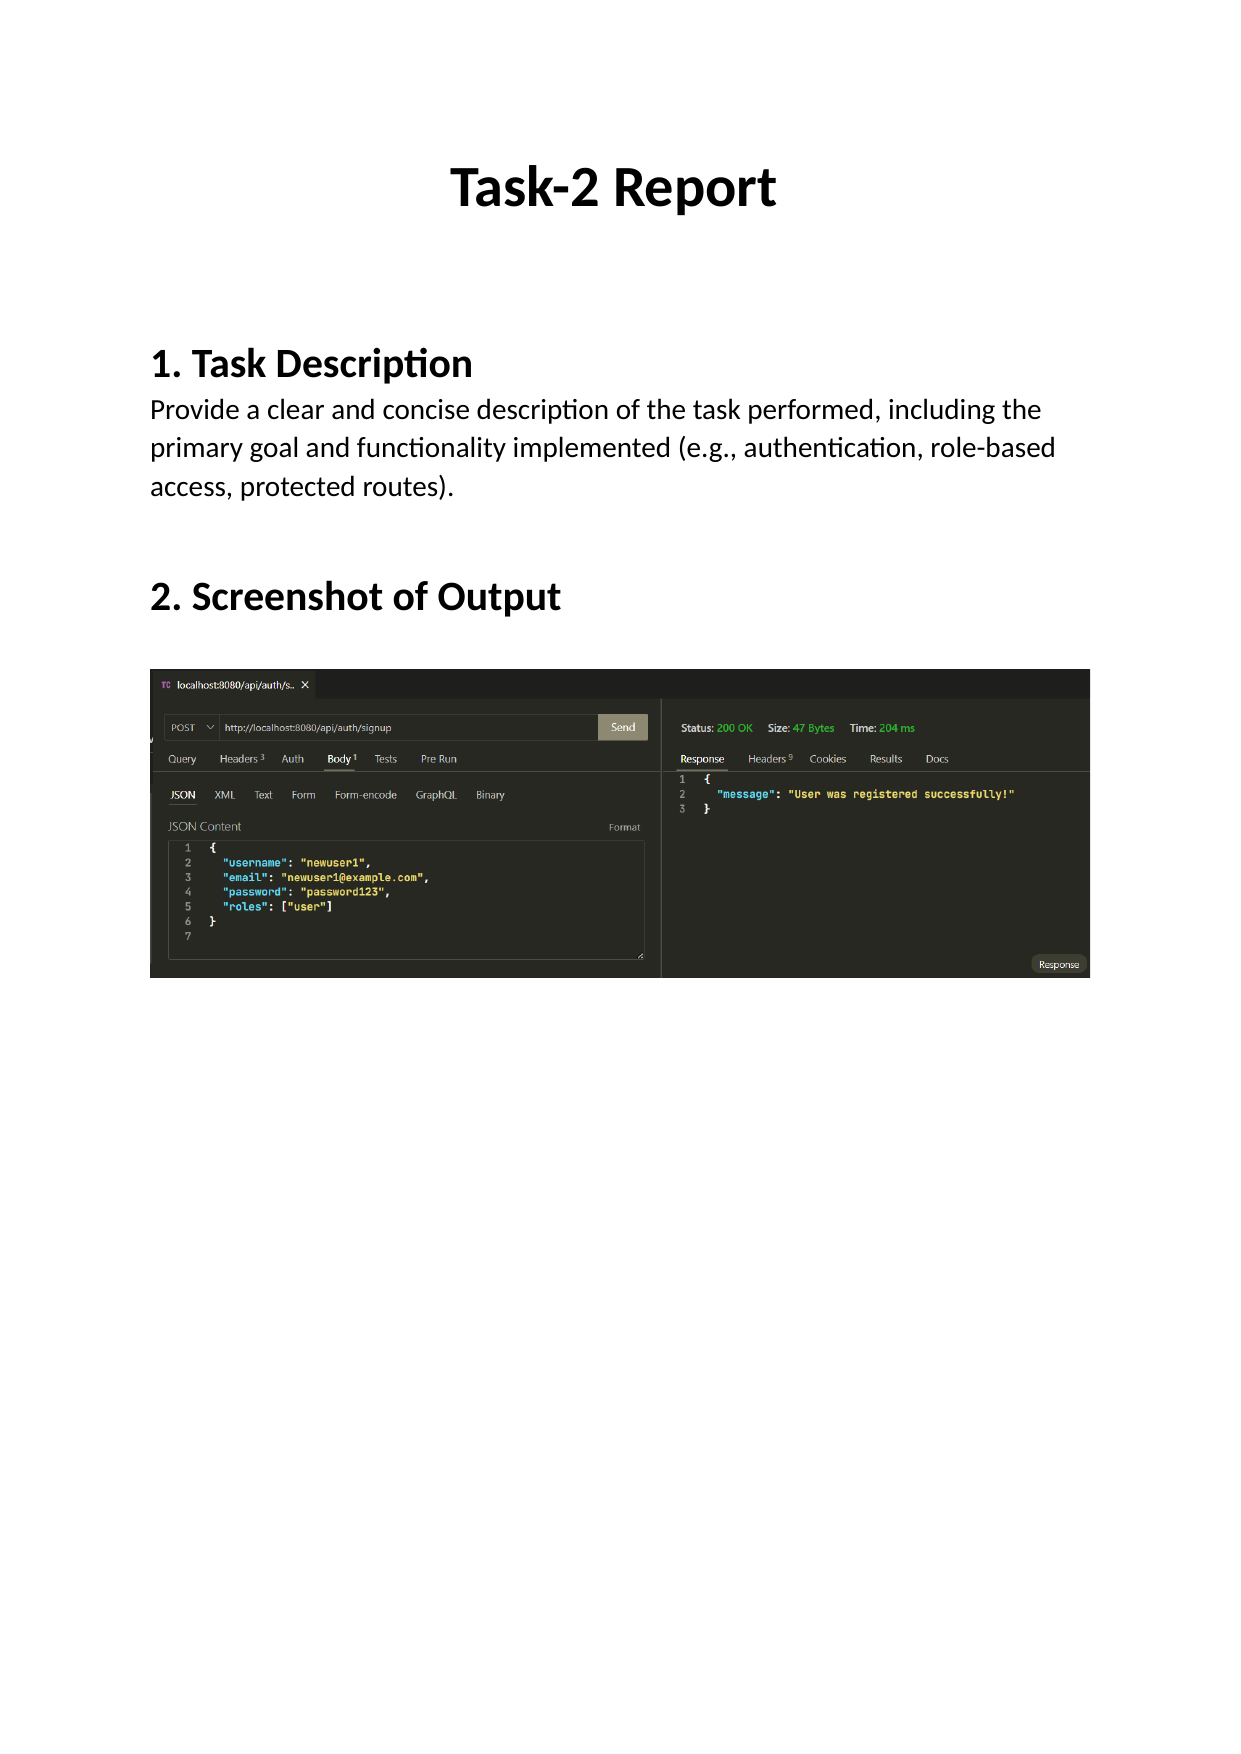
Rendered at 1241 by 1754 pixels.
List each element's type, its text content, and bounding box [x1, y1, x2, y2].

text 2. Screenshot of Output [150, 569, 1090, 651]
text Task-2 Report [150, 150, 1090, 221]
picture [150, 669, 1091, 978]
text 1. Task Description Provide a clear and concise description of the task performed, including the primary goal and functionality implemented (e.g., authentication, role-based access, protected routes). [150, 337, 1090, 503]
